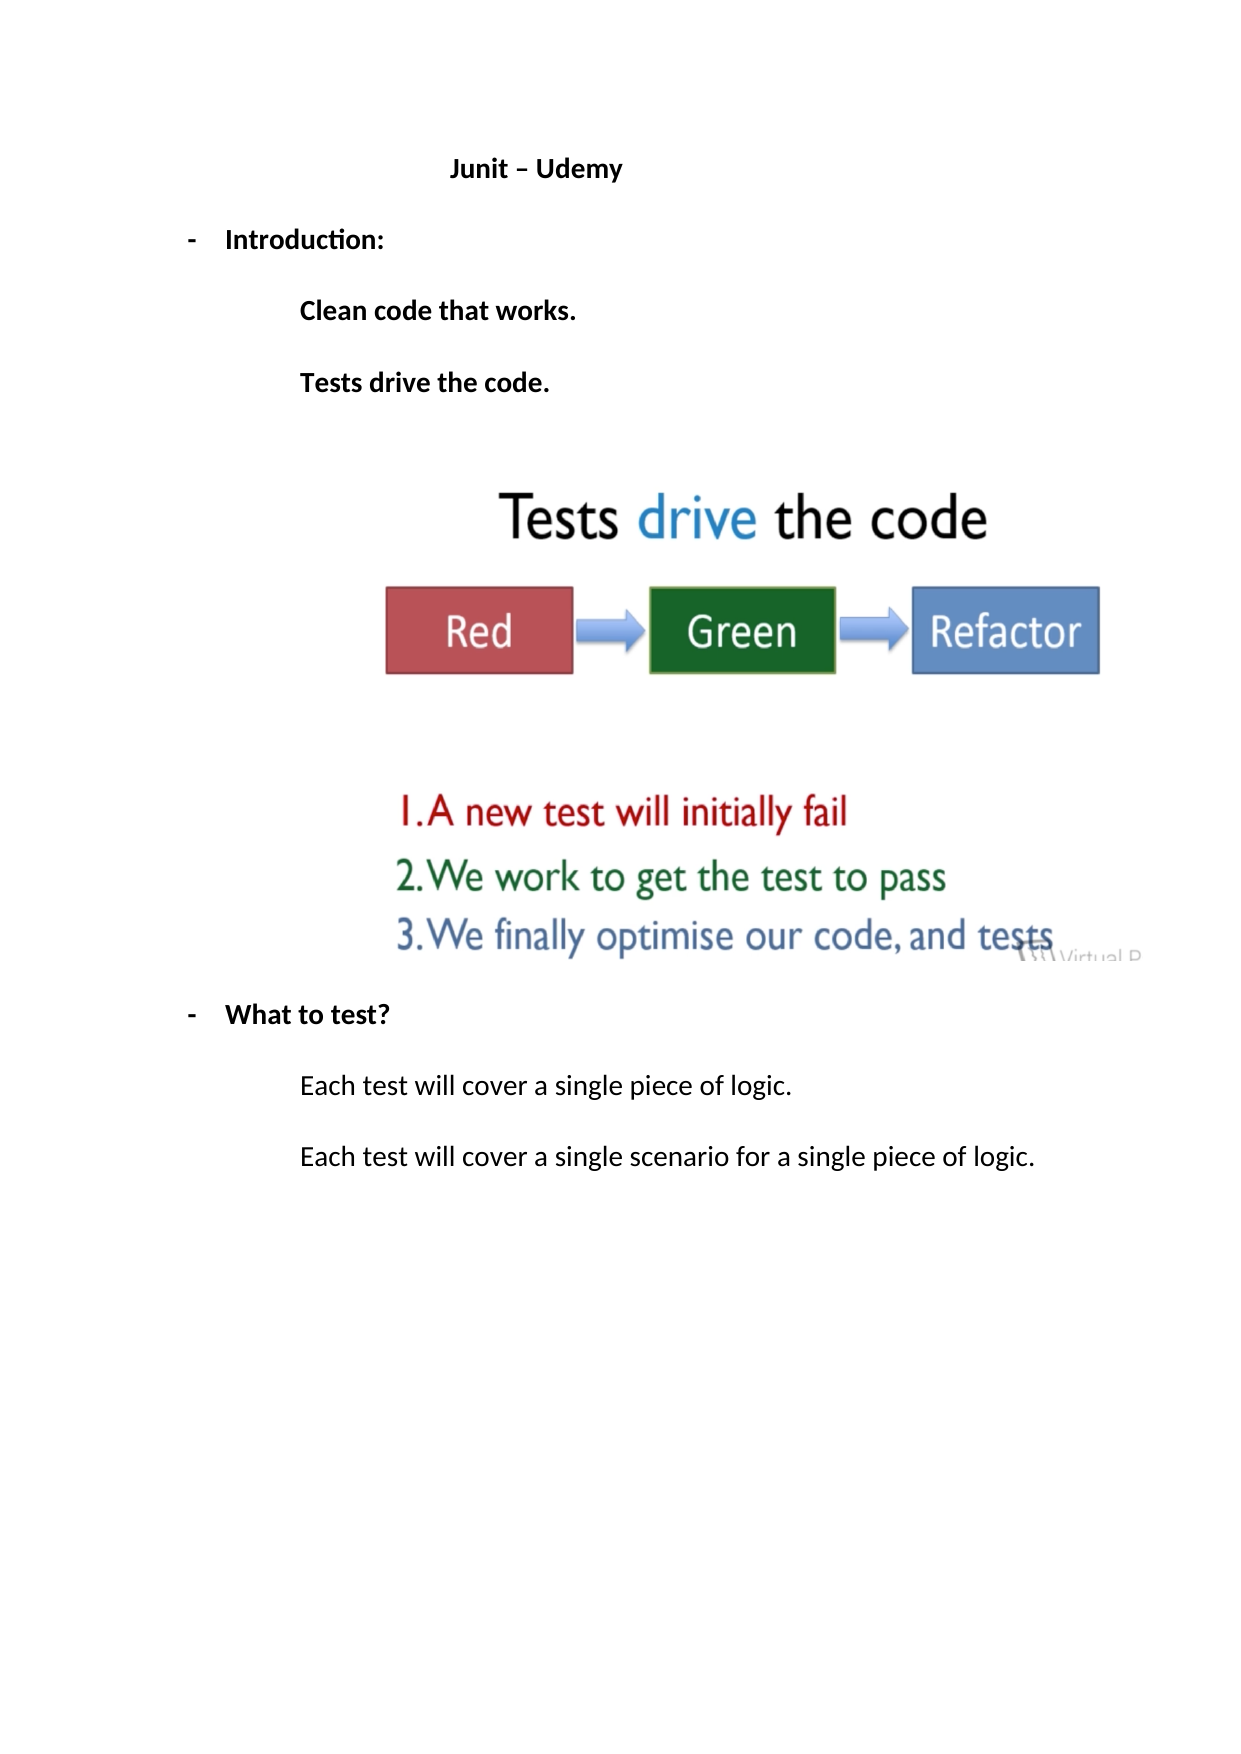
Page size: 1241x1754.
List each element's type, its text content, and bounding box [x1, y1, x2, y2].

list Each test will cover a single piece of logic. [300, 1067, 1090, 1103]
list What to test? [187, 996, 1090, 1032]
picture [300, 435, 1143, 961]
list Each test will cover a single scenario for a single piece of logic. [300, 1138, 1090, 1174]
list Introduction: [187, 221, 1090, 257]
list Tests drive the code. [300, 364, 1090, 399]
list Clean code that works. [300, 292, 1090, 328]
text Junit – Udemy [375, 150, 1090, 186]
